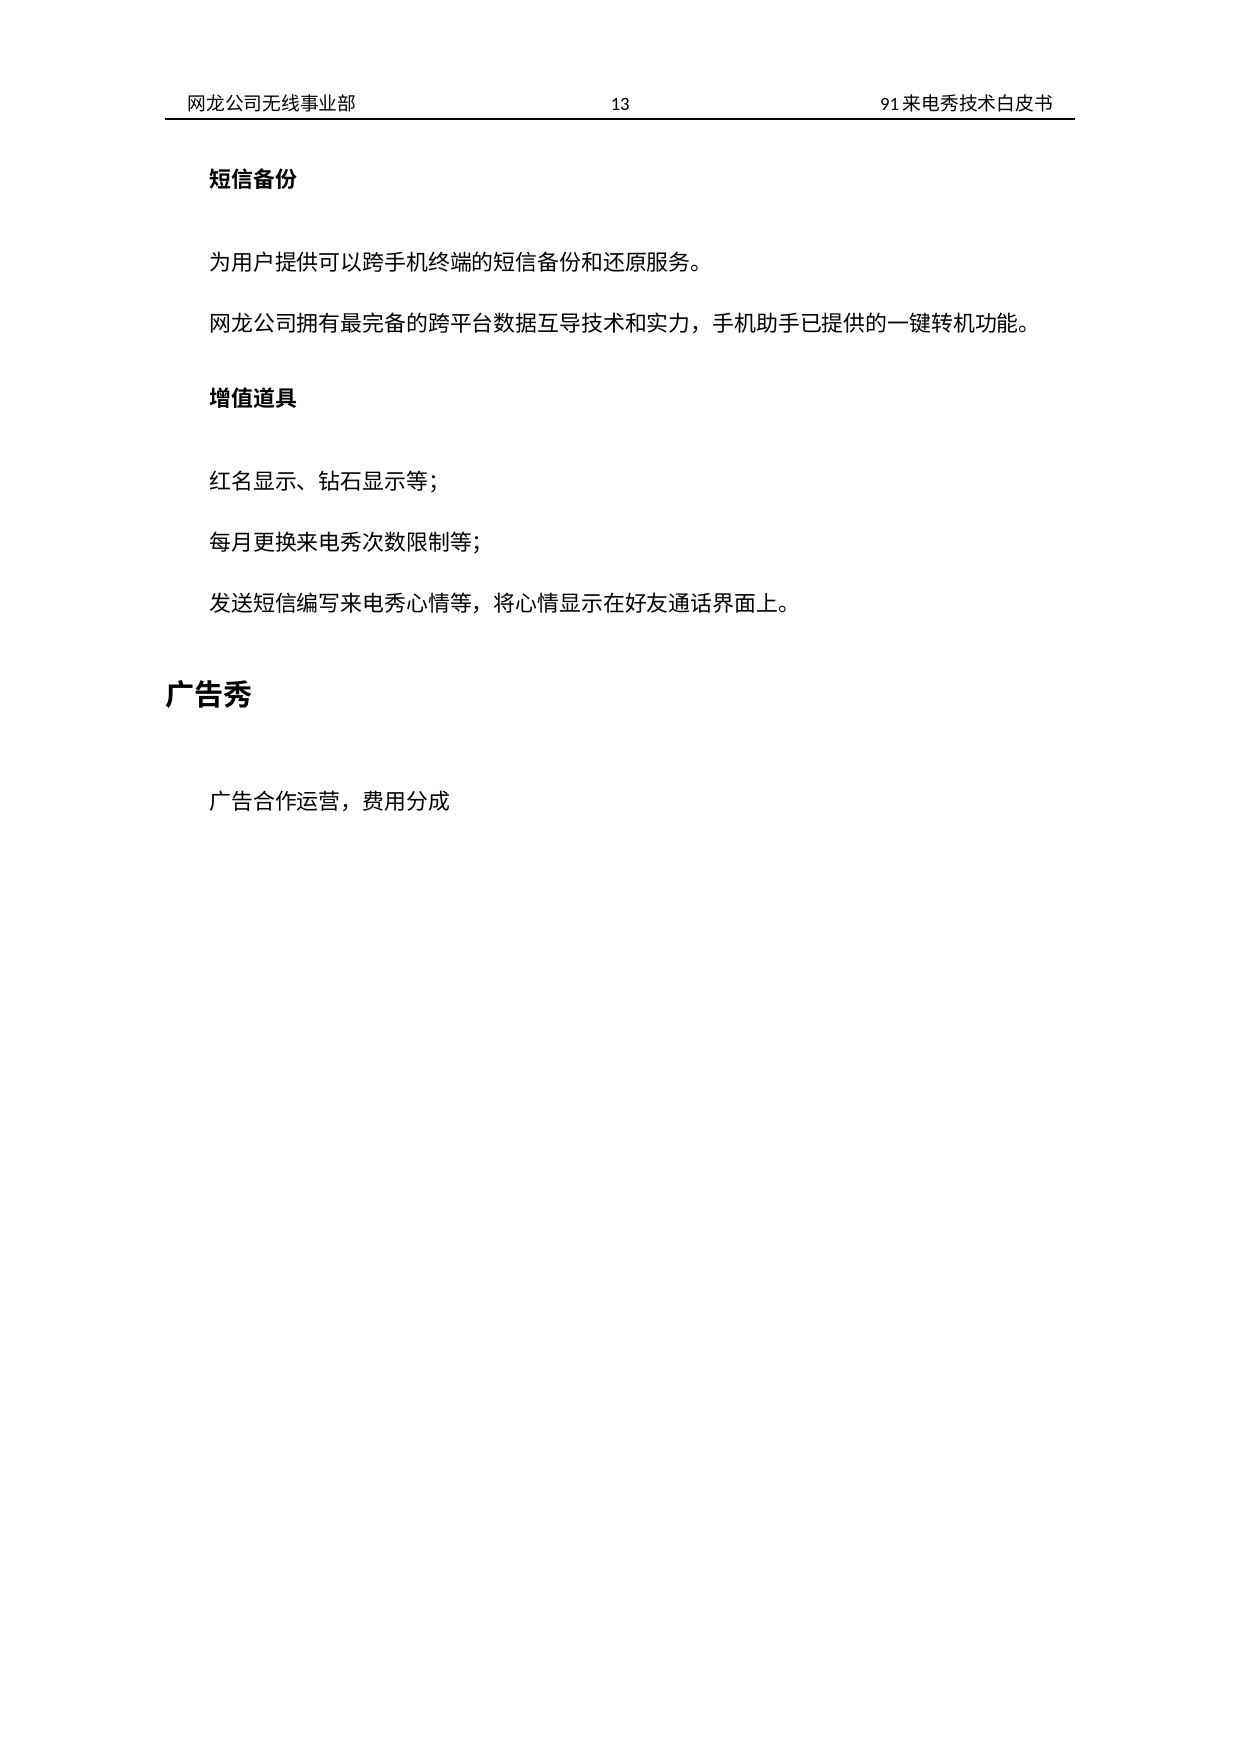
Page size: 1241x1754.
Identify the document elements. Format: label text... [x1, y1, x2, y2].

text 网龙公司拥有最完备的跨平台数据互导技术和实力，手机助手已提供的一键转机功能。 [165, 305, 1075, 338]
subtitle 短信备份 [209, 162, 1075, 194]
text 广告合作运营，费用分成 [165, 783, 1075, 816]
text 红名显示、钻石显示等； [165, 463, 1075, 496]
subtitle 广告秀 [165, 661, 1075, 726]
text 发送短信编写来电秀心情等，将心情显示在好友通话界面上。 [165, 585, 1075, 618]
text 为用户提供可以跨手机终端的短信备份和还原服务。 [165, 244, 1075, 277]
subtitle 增值道具 [209, 381, 1075, 413]
text 每月更换来电秀次数限制等； [165, 524, 1075, 557]
